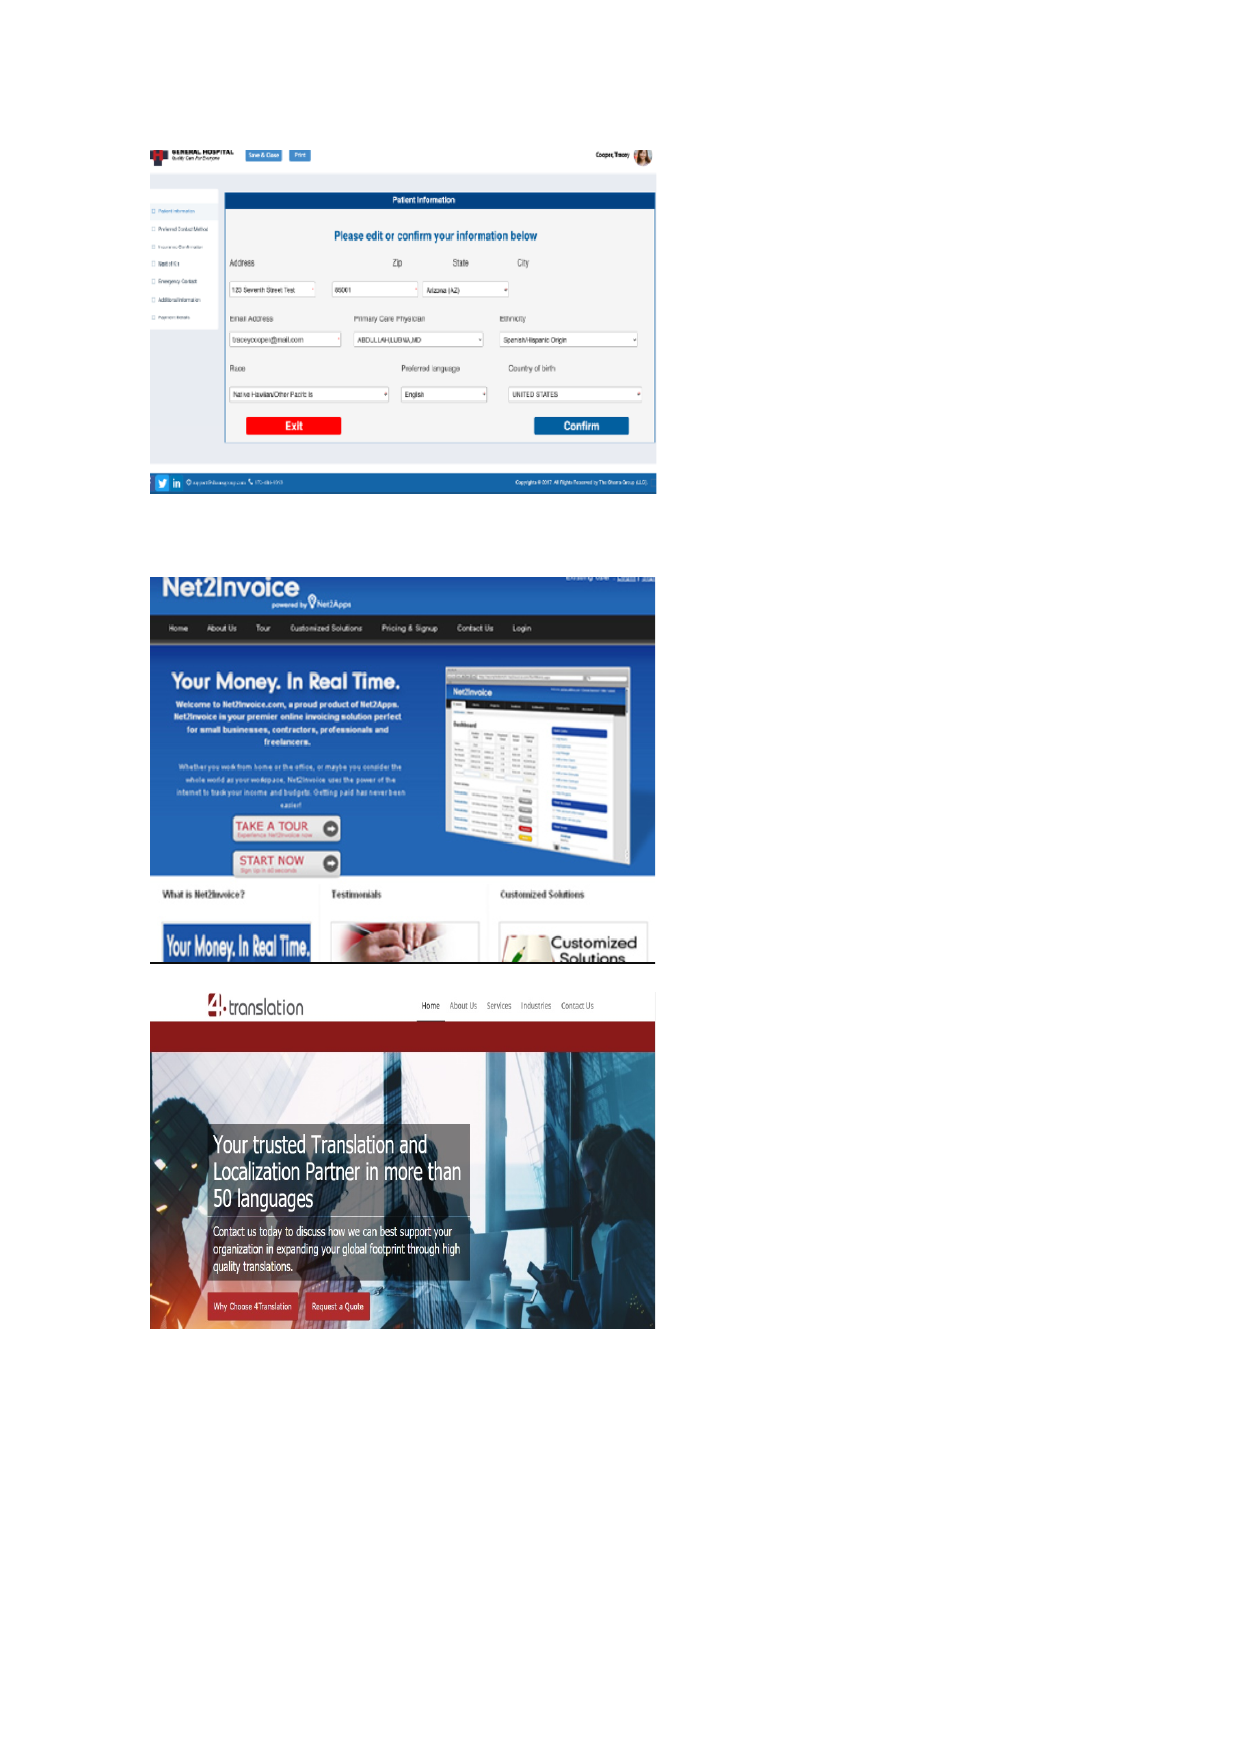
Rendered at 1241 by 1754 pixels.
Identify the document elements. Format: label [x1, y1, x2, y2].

picture [150, 150, 657, 494]
picture [150, 577, 655, 964]
picture [150, 992, 655, 1329]
